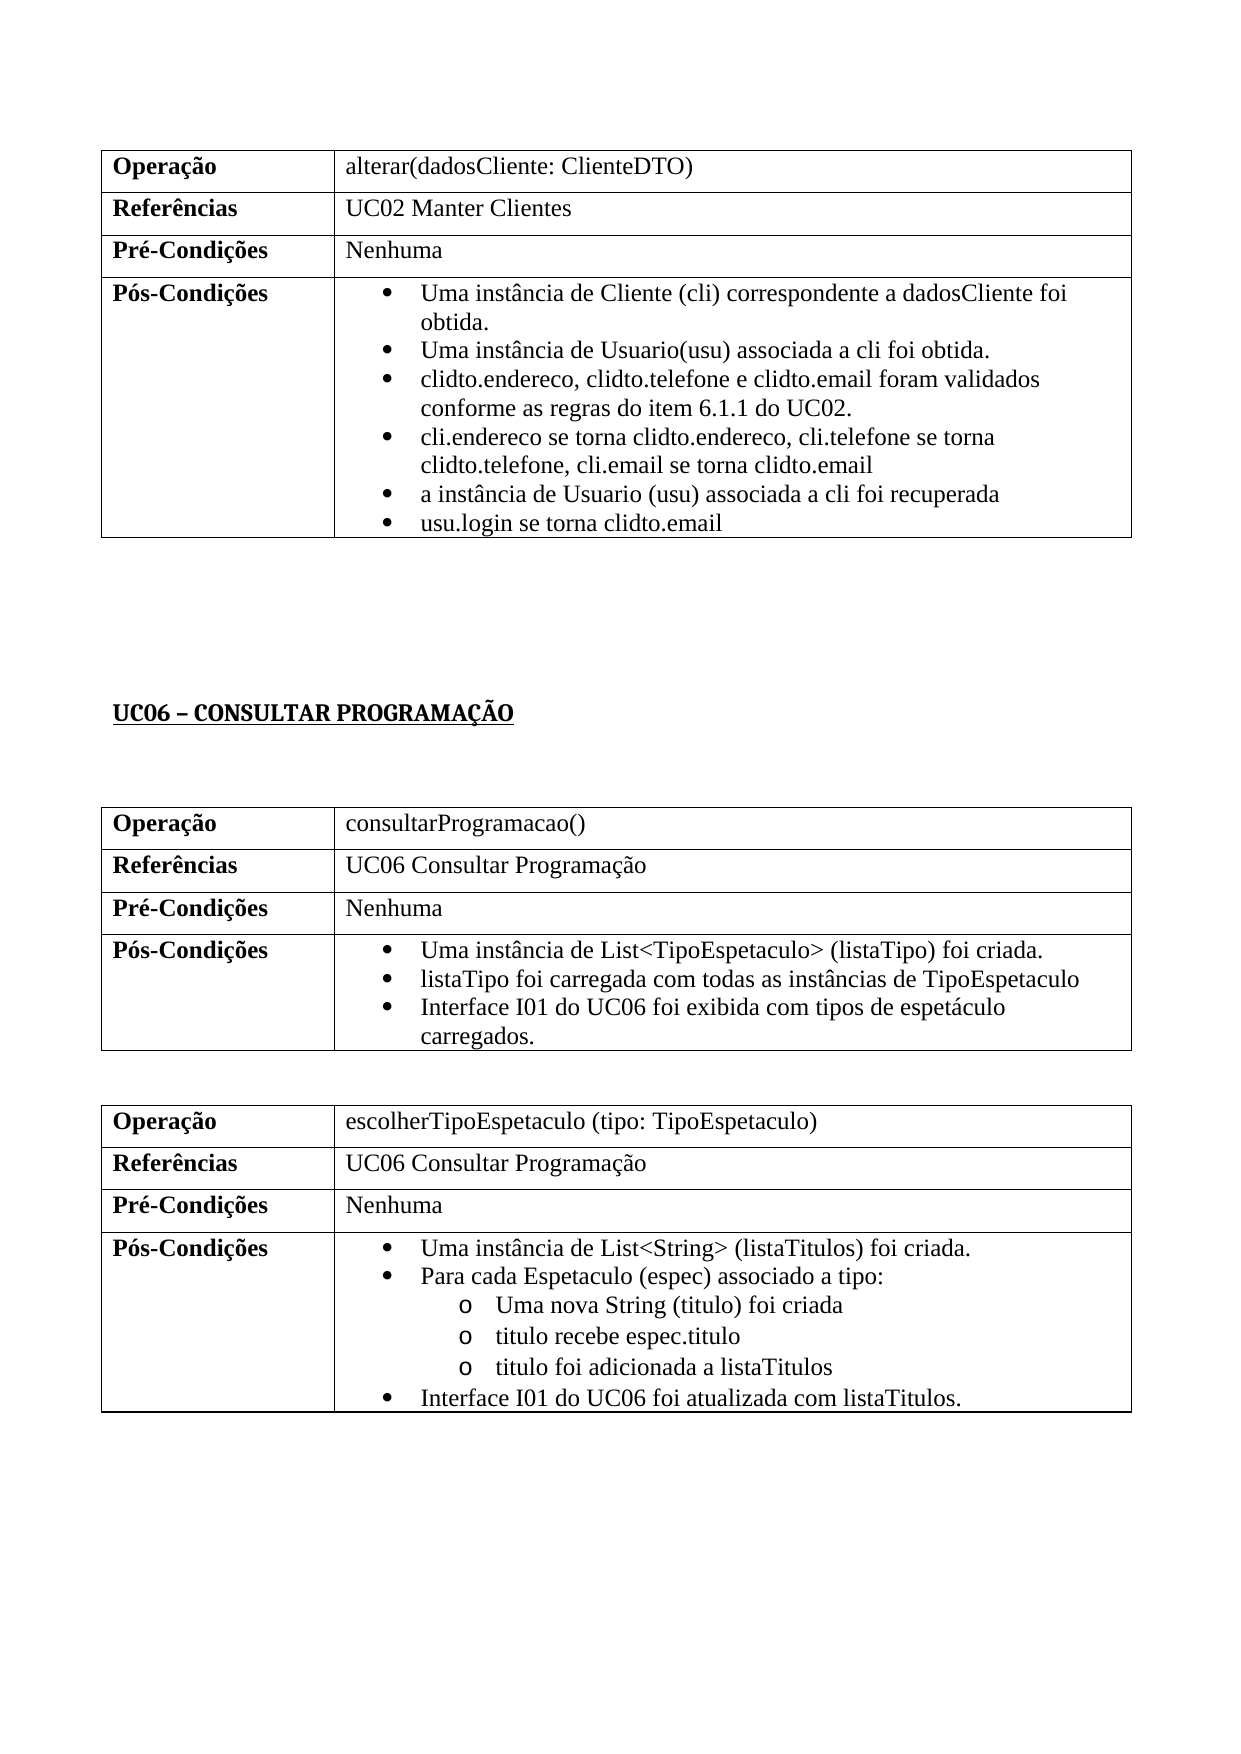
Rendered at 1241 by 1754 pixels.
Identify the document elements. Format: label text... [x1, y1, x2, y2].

table_cell Uma instância de List<TipoEspetaculo> (listaTipo) foi criada. listaTipo foi carregada com todas as instâncias de TipoEspetaculo Interface I01 do UC06 foi exibida com tipos de espetáculo carregados. [335, 935, 1131, 1050]
table_cell Uma instância de List<String> (listaTitulos) foi criada. Para cada Espetaculo (espec) associado a tipo: Uma nova String (titulo) foi criada titulo recebe espec.titulo titulo foi adicionada a listaTitulos Interface I01 do UC06 foi atualizada com listaTitulos. [335, 1233, 1131, 1411]
table_cell Referências [102, 850, 334, 892]
table_header alterar(dadosCliente: ClienteDTO) [335, 151, 1131, 192]
table_cell Pré-Condições [102, 893, 334, 934]
table_cell Referências [102, 1148, 334, 1189]
text UC06 – CONSULTAR PROGRAMAÇÃO [112, 699, 1128, 728]
table_cell Nenhuma [335, 236, 1131, 277]
table_cell Pré-Condições [102, 236, 334, 277]
table_cell Pós-Condições [102, 935, 334, 1050]
table_cell Nenhuma [335, 1190, 1131, 1232]
table_header escolherTipoEspetaculo (tipo: TipoEspetaculo) [335, 1106, 1131, 1147]
table_header Operação [102, 1106, 334, 1147]
table_header consultarProgramacao() [335, 808, 1131, 849]
table_cell Nenhuma [335, 893, 1131, 934]
table_header Operação [102, 151, 334, 192]
table_cell UC06 Consultar Programação [335, 1148, 1131, 1189]
table_cell Pré-Condições [102, 1190, 334, 1232]
table_cell UC06 Consultar Programação [335, 850, 1131, 892]
table_cell UC02 Manter Clientes [335, 193, 1131, 234]
table_cell Pós-Condições [102, 278, 334, 537]
table_cell Referências [102, 193, 334, 234]
table_cell Pós-Condições [102, 1233, 334, 1411]
table_cell Uma instância de Cliente (cli) correspondente a dadosCliente foi obtida. Uma instância de Usuario(usu) associada a cli foi obtida. clidto.endereco, clidto.telefone e clidto.email foram validados conforme as regras do item 6.1.1 do UC02. cli.endereco se torna clidto.endereco, cli.telefone se torna clidto.telefone, cli.email se torna clidto.email a instância de Usuario (usu) associada a cli foi recuperada usu.login se torna clidto.email [335, 278, 1131, 537]
table_header Operação [102, 808, 334, 849]
